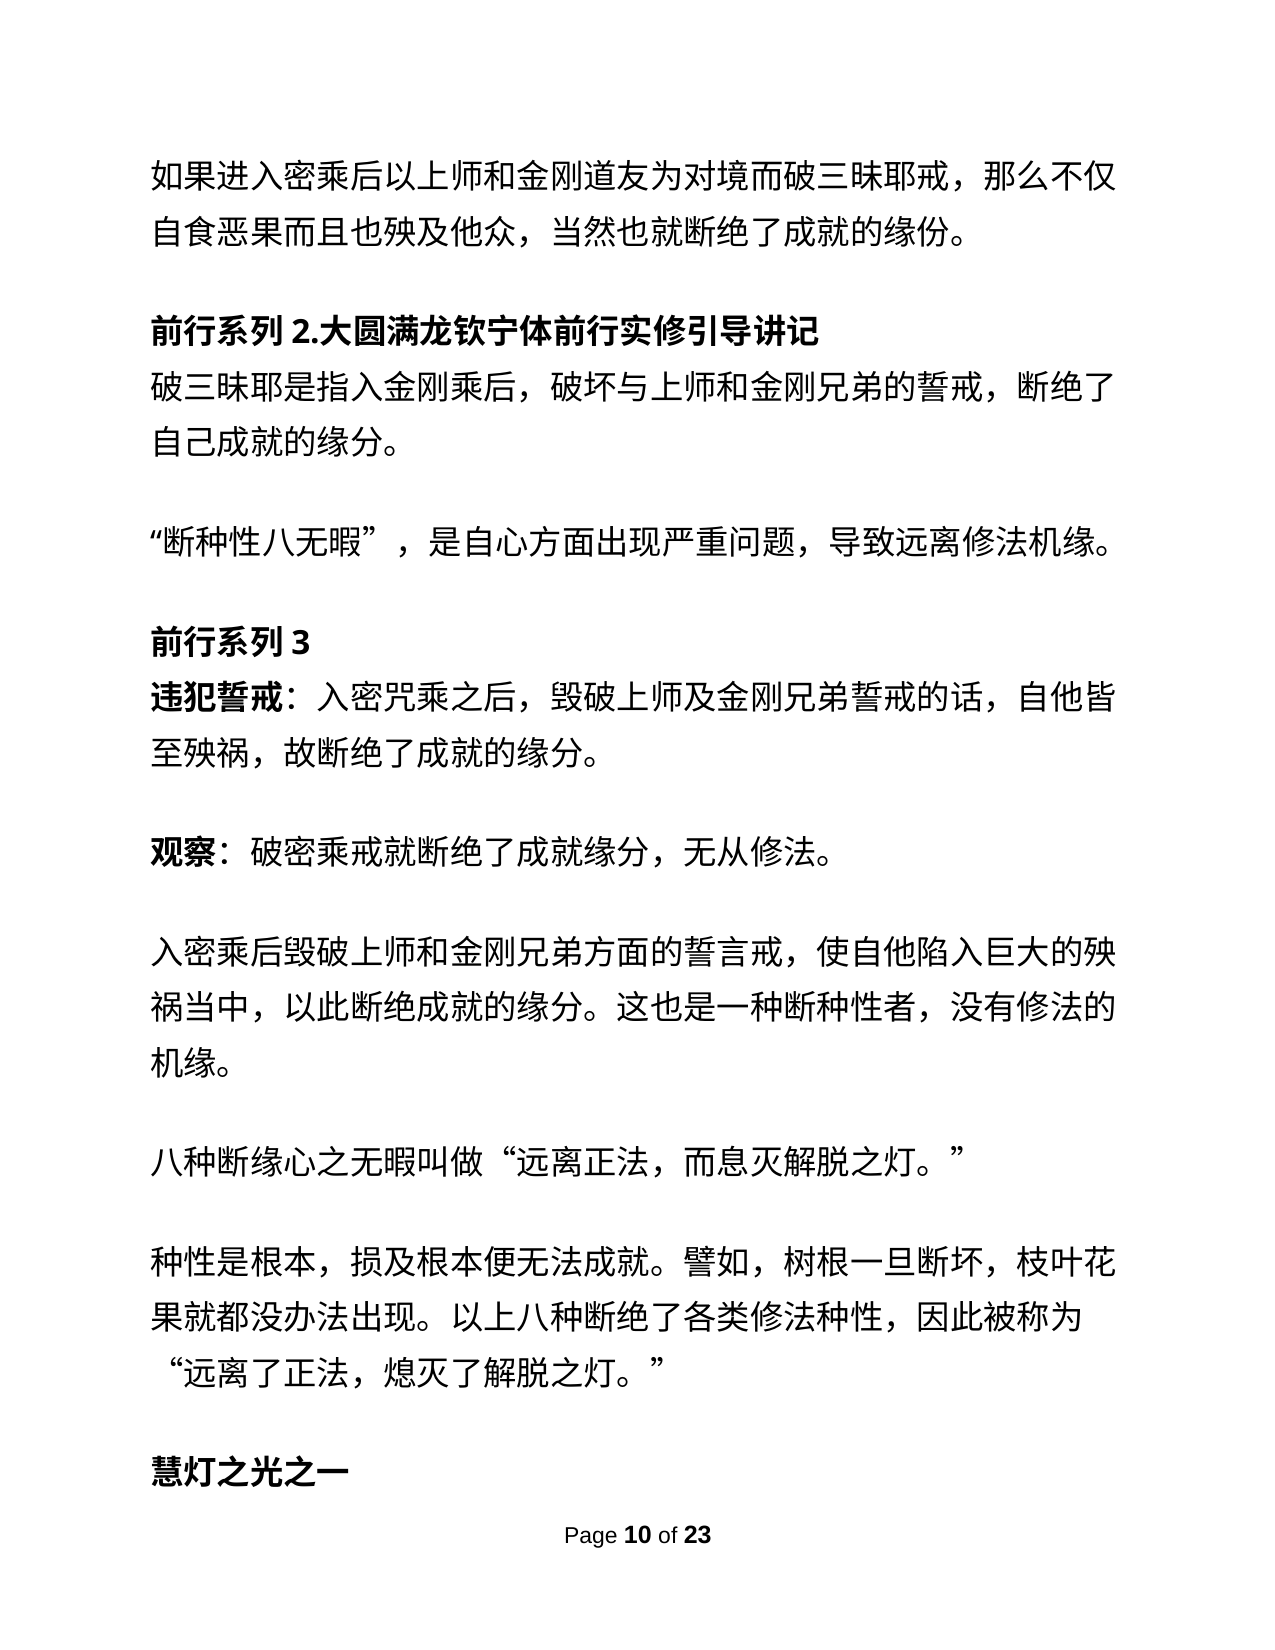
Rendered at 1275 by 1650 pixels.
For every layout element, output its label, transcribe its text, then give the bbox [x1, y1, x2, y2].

text 破三昧耶是指入金刚乘后，破坏与上师和金刚兄弟的誓戒，断绝了自己成就的缘分。 [150, 361, 1125, 464]
text 如果进入密乘后以上师和金刚道友为对境而破三昧耶戒，那么不仅自食恶果而且也殃及他众，当然也就断绝了成就的缘份。 [150, 150, 1125, 254]
text 慧灯之光之一 [150, 1446, 1125, 1494]
text 前行系列 2.大圆满龙钦宁体前行实修引导讲记 [150, 305, 1125, 353]
text 观察：破密乘戒就断绝了成就缘分，无从修法。 [150, 826, 1125, 874]
text 入密乘后毁破上师和金刚兄弟方面的誓言戒，使自他陷入巨大的殃祸当中，以此断绝成就的缘分。这也是一种断种性者，没有修法的机缘。 [150, 926, 1125, 1085]
text 前行系列 3 [150, 615, 1125, 664]
text “断种性八无暇”，是自心方面出现严重问题，导致远离修法机缘。 [150, 516, 1125, 564]
text 违犯誓戒：入密咒乘之后，毁破上师及金刚兄弟誓戒的话，自他皆至殃祸，故断绝了成就的缘分。 [150, 671, 1125, 775]
text 种性是根本，损及根本便无法成就。譬如，树根一旦断坏，枝叶花果就都没办法出现。以上八种断绝了各类修法种性，因此被称为“远离了正法，熄灭了解脱之灯。” [150, 1236, 1125, 1395]
text 八种断缘心之无暇叫做“远离正法，而息灭解脱之灯。” [150, 1136, 1125, 1184]
